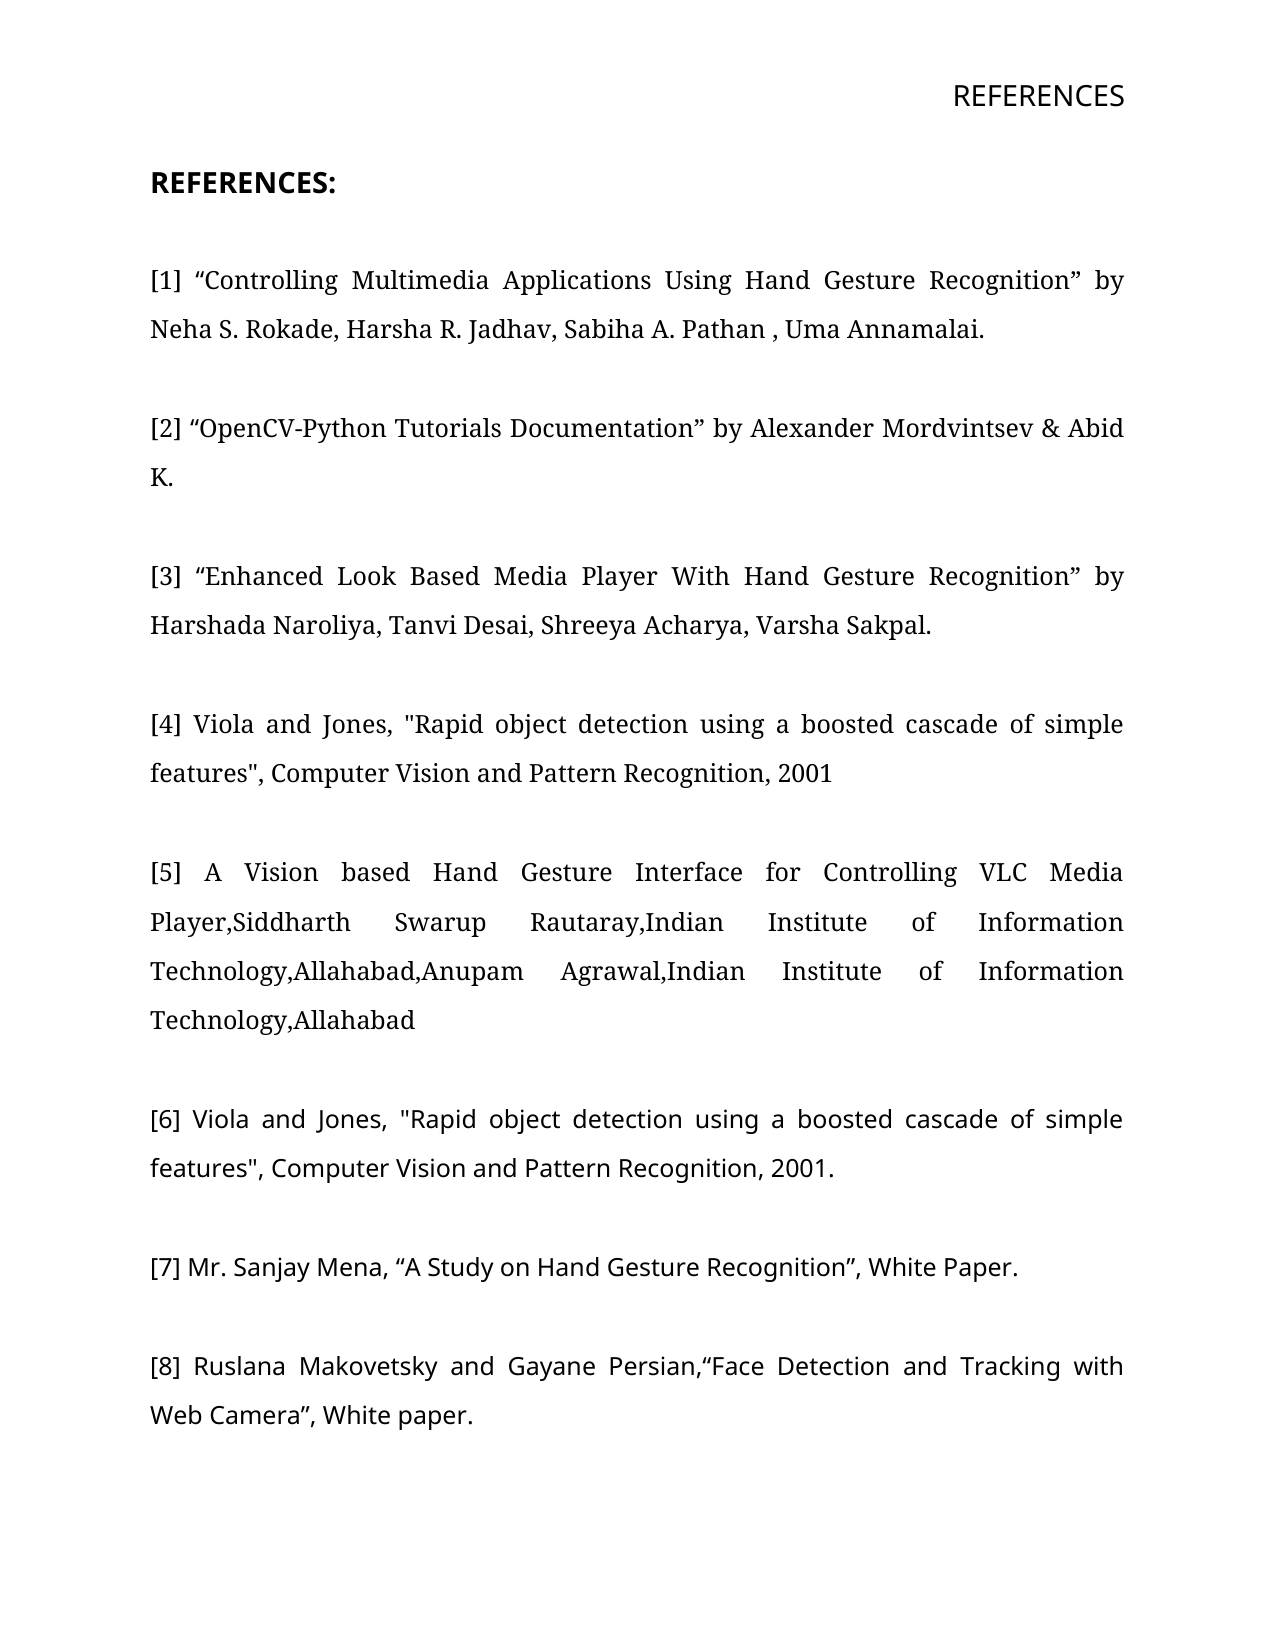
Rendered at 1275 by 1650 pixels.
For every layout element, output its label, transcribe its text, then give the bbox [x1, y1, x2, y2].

text [5] A Vision based Hand Gesture Interface for Controlling VLC Media Player,Siddharth Swarup Rautaray,Indian Institute of Information Technology,Allahabad,Anupam Agrawal,Indian Institute of Information Technology,Allahabad [150, 855, 1125, 1037]
text [4] Viola and Jones, "Rapid object detection using a boosted cascade of simple features", Computer Vision and Pattern Recognition, 2001 [150, 707, 1125, 790]
text [8] Ruslana Makovetsky and Gayane Persian,“Face Detection and Tracking with Web Camera”, White paper. [150, 1349, 1125, 1432]
text [3] “Enhanced Look Based Media Player With Hand Gesture Recognition” by Harshada Naroliya, Tanvi Desai, Shreeya Acharya, Varsha Sakpal. [150, 559, 1125, 642]
text [2] “OpenCV-Python Tutorials Documentation” by Alexander Mordvintsev & Abid K. [150, 411, 1125, 494]
text [6] Viola and Jones, "Rapid object detection using a boosted cascade of simple features", Computer Vision and Pattern Recognition, 2001. [150, 1102, 1125, 1185]
text [1] “Controlling Multimedia Applications Using Hand Gesture Recognition” by Neha S. Rokade, Harsha R. Jadhav, Sabiha A. Pathan , Uma Annamalai. [150, 262, 1125, 346]
text [7] Mr. Sanjay Mena, “A Study on Hand Gesture Recognition”, White Paper. [150, 1250, 1125, 1284]
text REFERENCES [150, 75, 1125, 115]
text REFERENCES: [150, 162, 1125, 202]
